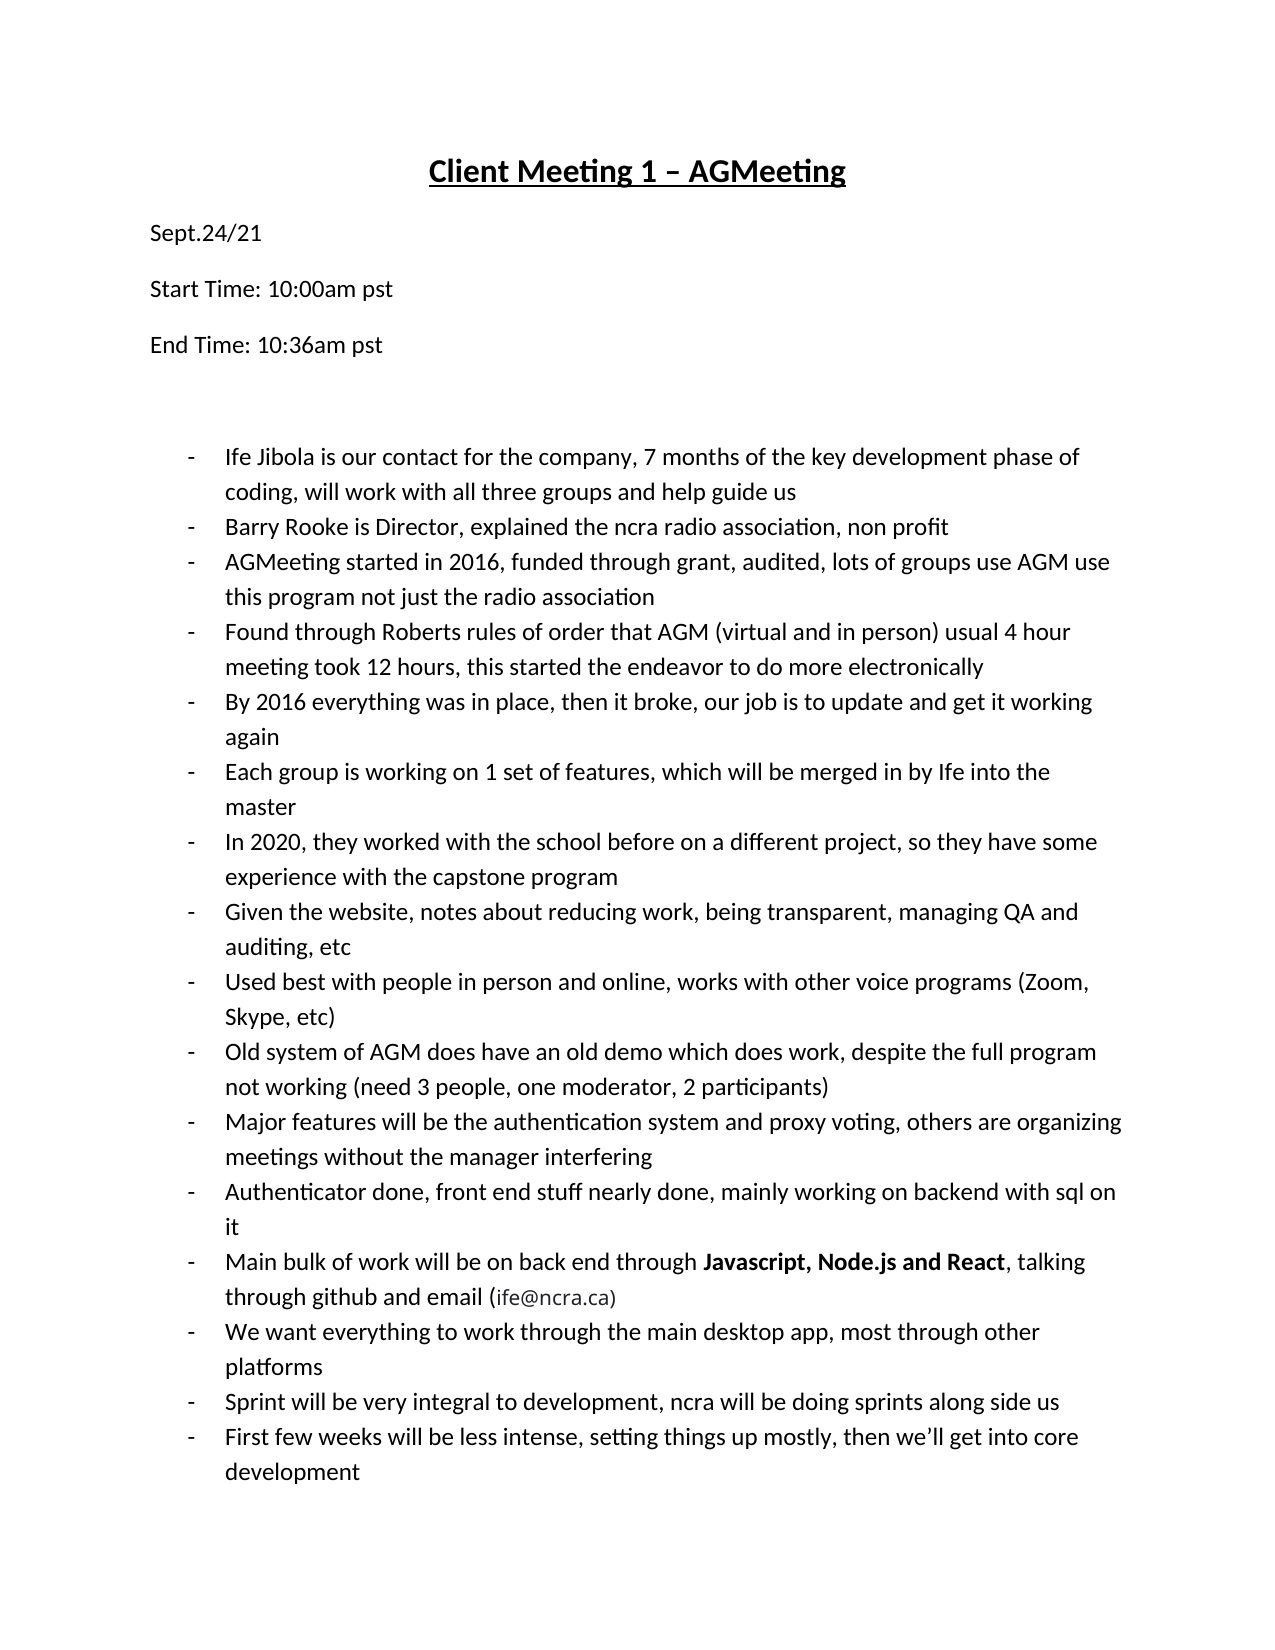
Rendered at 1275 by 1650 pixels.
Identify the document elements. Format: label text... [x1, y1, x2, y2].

list Found through Roberts rules of order that AGM (virtual and in person) usual 4 hour meeting took 12 hours, this started the endeavor to do more electronically [187, 616, 1125, 681]
list First few weeks will be less intense, setting things up mostly, then we’ll get into core development [187, 1421, 1125, 1486]
list By 2016 everything was in place, then it broke, our job is to update and get it working again [187, 686, 1125, 751]
list AGMeeting started in 2016, funded through grant, audited, lots of groups use AGM use this program not just the radio association [187, 546, 1125, 611]
list Each group is working on 1 set of features, which will be merged in by Ife into the master [187, 756, 1125, 821]
text End Time: 10:36am pst [150, 329, 1125, 360]
list Used best with people in person and online, works with other voice programs (Zoom, Skype, etc) [187, 966, 1125, 1031]
list Ife Jibola is our contact for the company, 7 months of the key development phase of coding, will work with all three groups and help guide us [187, 441, 1125, 506]
text Sept.24/21 [150, 218, 1125, 248]
list Barry Rooke is Director, explained the ncra radio association, non profit [187, 511, 1125, 541]
list We want everything to work through the main desktop app, most through other platforms [187, 1316, 1125, 1381]
list Old system of AGM does have an old demo which does work, despite the full program not working (need 3 people, one moderator, 2 participants) [187, 1036, 1125, 1101]
text Start Time: 10:00am pst [150, 273, 1125, 304]
list Given the website, notes about reducing work, being transparent, managing QA and auditing, etc [187, 896, 1125, 961]
list Major features will be the authentication system and proxy voting, others are organizing meetings without the manager interfering [187, 1106, 1125, 1171]
list Authenticator done, front end stuff nearly done, mainly working on backend with sql on it [187, 1176, 1125, 1241]
list Main bulk of work will be on back end through Javascript, Node.js and React, talking through github and email (ife@ncra.ca) [187, 1246, 1125, 1311]
list In 2020, they worked with the school before on a different project, so they have some experience with the capstone program [187, 826, 1125, 891]
text Client Meeting 1 – AGMeeting [150, 150, 1125, 191]
list Sprint will be very integral to development, ncra will be doing sprints along side us [187, 1386, 1125, 1416]
